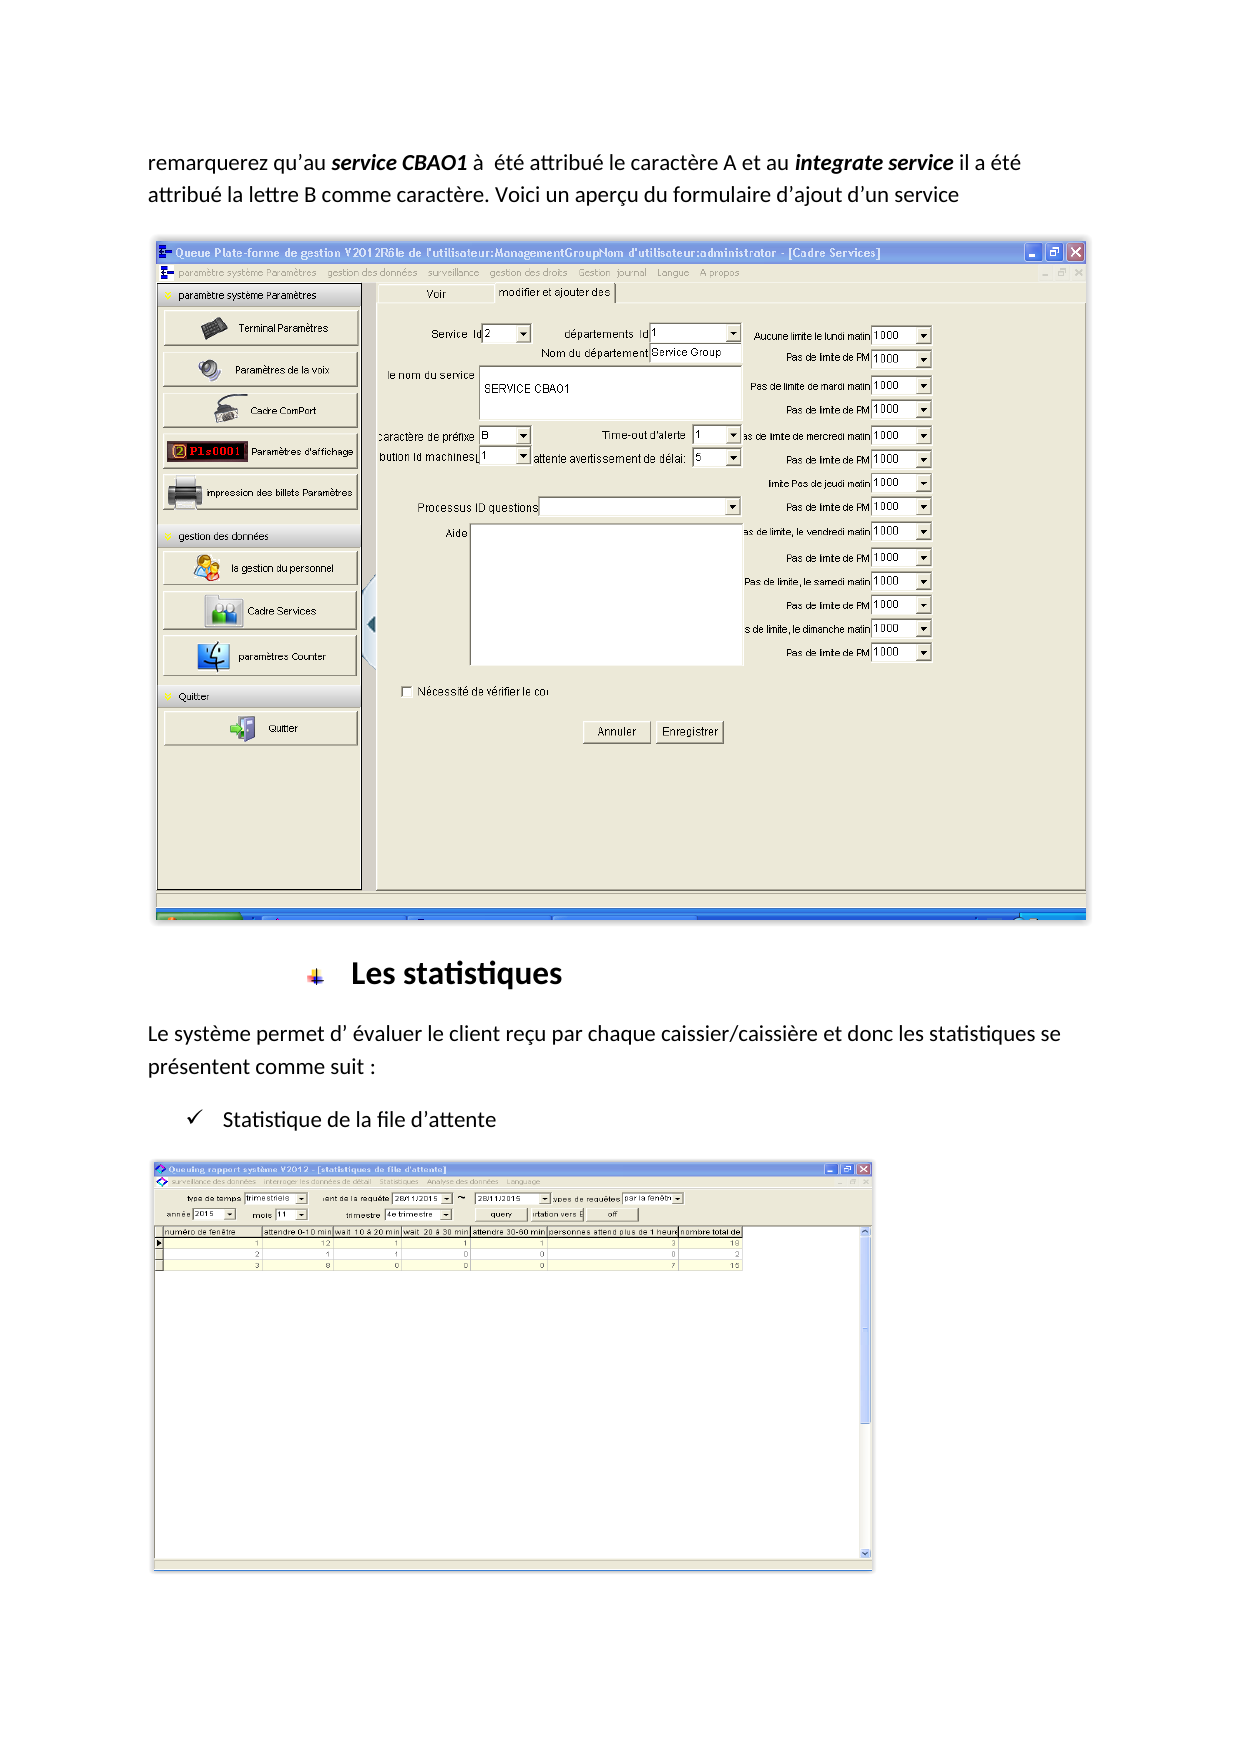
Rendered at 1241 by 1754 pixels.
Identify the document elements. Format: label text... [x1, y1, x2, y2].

list Les statistiques [306, 952, 1093, 993]
text Le système permet d’ évaluer le client reçu par chaque caissier/caissière et donc les statistiques se présentent comme suit : [148, 1019, 1093, 1080]
picture [147, 1157, 877, 1575]
picture [147, 232, 1093, 927]
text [148, 148, 1093, 208]
picture [307, 967, 324, 985]
list Statistique de la file d’attente [185, 1105, 1093, 1133]
